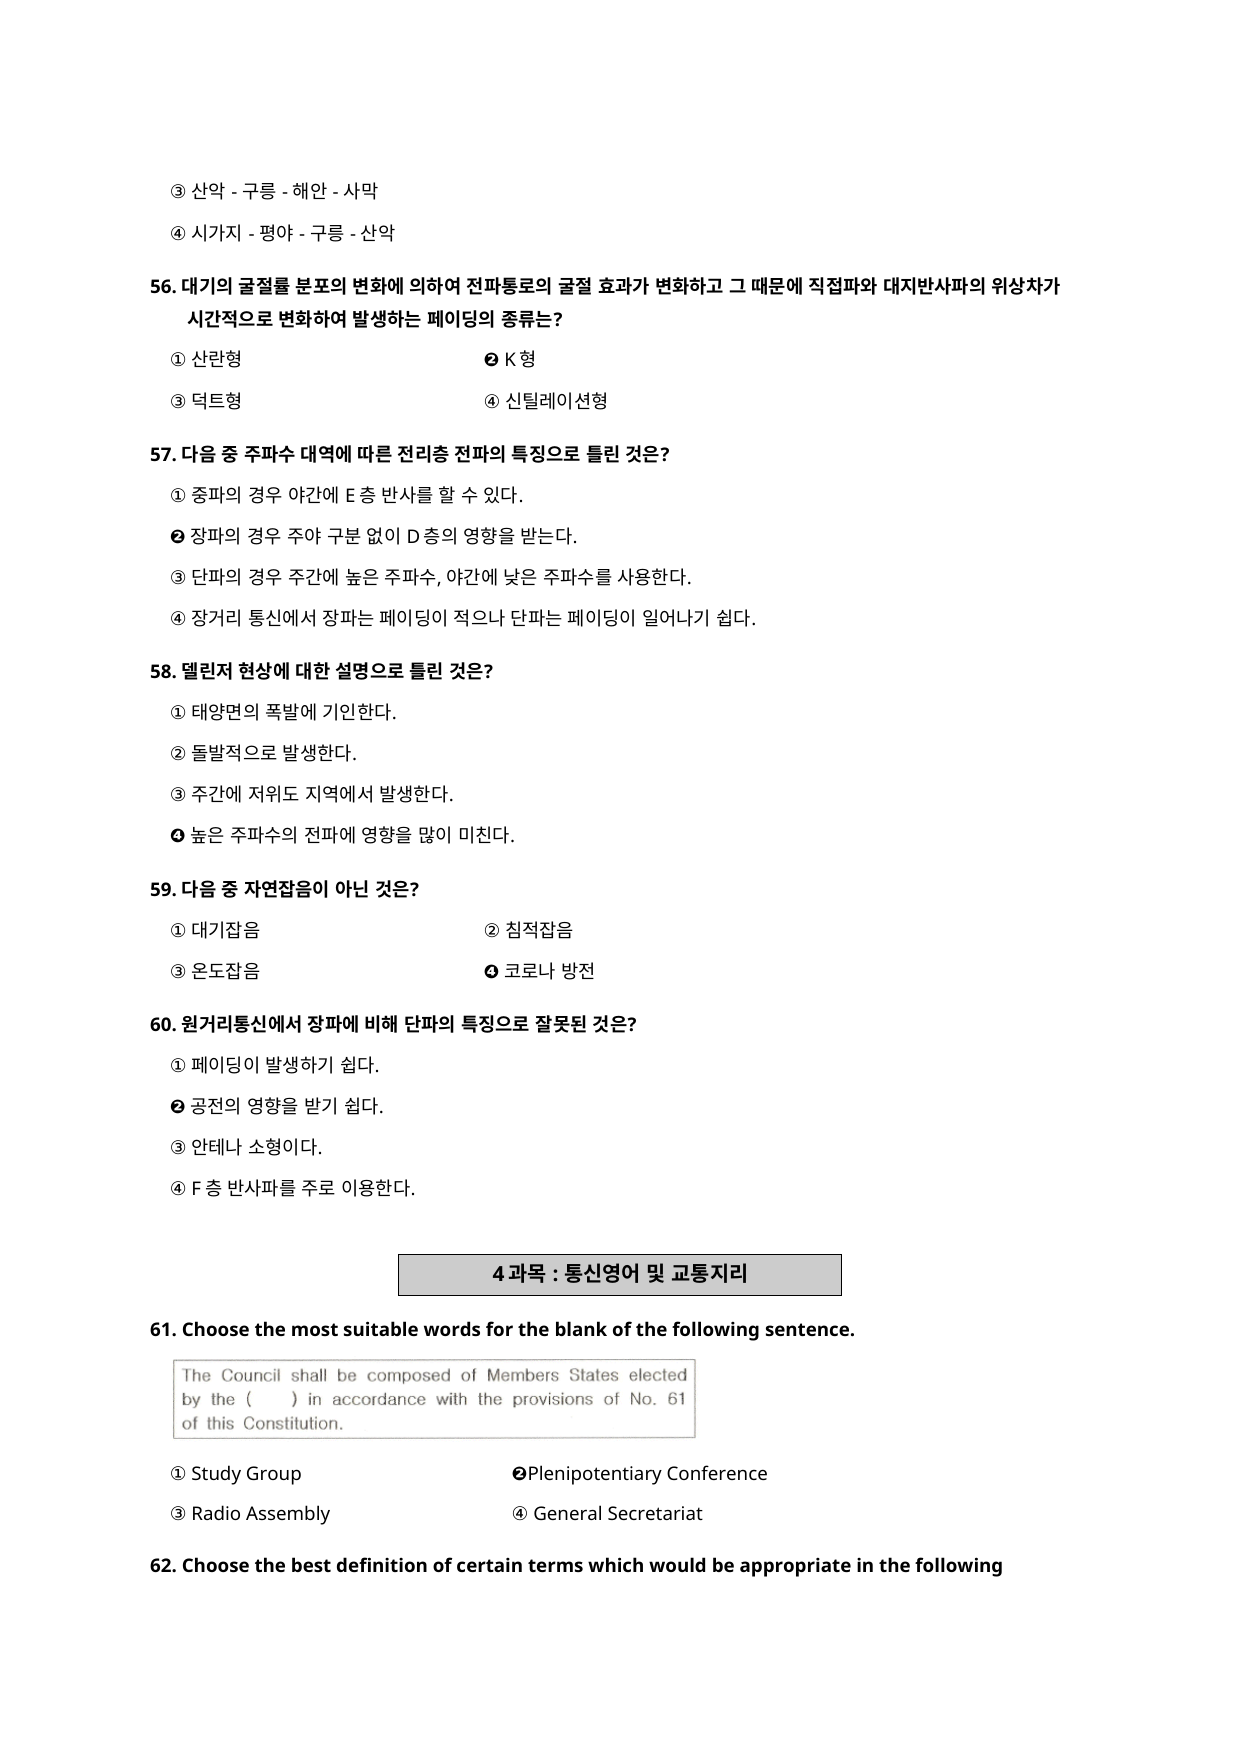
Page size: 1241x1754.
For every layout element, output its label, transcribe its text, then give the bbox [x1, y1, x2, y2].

text ③ Radio Assembly ④ General Secretariat [150, 1500, 1090, 1526]
text ① 중파의 경우 야간에 E층 반사를 할 수 있다. [150, 481, 1090, 508]
text ① 페이딩이 발생하기 쉽다. [150, 1051, 1090, 1078]
text 56. 대기의 굴절률 분포의 변화에 의하여 전파통로의 굴절 효과가 변화하고 그 때문에 직접파와 대지반사파의 위상차가 시간적으로 변화하여 발생하는 페이딩의 종류는? [150, 272, 1090, 331]
table_header 4과목 : 통신영어 및 교통지리 [399, 1255, 841, 1295]
text ③ 단파의 경우 주간에 높은 주파수, 야간에 낮은 주파수를 사용한다. [150, 563, 1090, 590]
text 61. Choose the most suitable words for the blank of the following sentence. [150, 1316, 1090, 1342]
text ❷ 장파의 경우 주야 구분 없이 D층의 영향을 받는다. [150, 522, 1090, 549]
text ③ 주간에 저위도 지역에서 발생한다. [150, 780, 1090, 807]
text ④ 시가지 - 평야 - 구릉 - 산악 [150, 218, 1090, 245]
text ① 태양면의 폭발에 기인한다. [150, 698, 1090, 725]
text 57. 다음 중 주파수 대역에 따른 전리층 전파의 특징으로 틀린 것은? [150, 440, 1090, 467]
text 60. 원거리통신에서 장파에 비해 단파의 특징으로 잘못된 것은? [150, 1010, 1090, 1037]
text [150, 1552, 1090, 1578]
text ④ 장거리 통신에서 장파는 페이딩이 적으나 단파는 페이딩이 일어나기 쉽다. [150, 604, 1090, 631]
text 59. 다음 중 자연잡음이 아닌 것은? [150, 874, 1090, 901]
text ③ 안테나 소형이다. [150, 1133, 1090, 1160]
text ① 산란형 ❷ K형 [150, 345, 1090, 372]
text 58. 델린저 현상에 대한 설명으로 틀린 것은? [150, 657, 1090, 684]
text ③ 온도잡음 ❹ 코로나 방전 [150, 956, 1090, 983]
text ④ F층 반사파를 주로 이용한다. [150, 1174, 1090, 1201]
text ② 돌발적으로 발생한다. [150, 739, 1090, 766]
picture [169, 1355, 701, 1442]
text ① 대기잡음 ② 침적잡음 [150, 915, 1090, 942]
text ① Study Group ❷Plenipotentiary Conference [150, 1461, 1090, 1486]
text ❷ 공전의 영향을 받기 쉽다. [150, 1092, 1090, 1119]
text ③ 산악 - 구릉 - 해안 - 사막 [150, 177, 1090, 204]
text ③ 덕트형 ④ 신틸레이션형 [150, 386, 1090, 413]
text ❹ 높은 주파수의 전파에 영향을 많이 미친다. [150, 821, 1090, 848]
